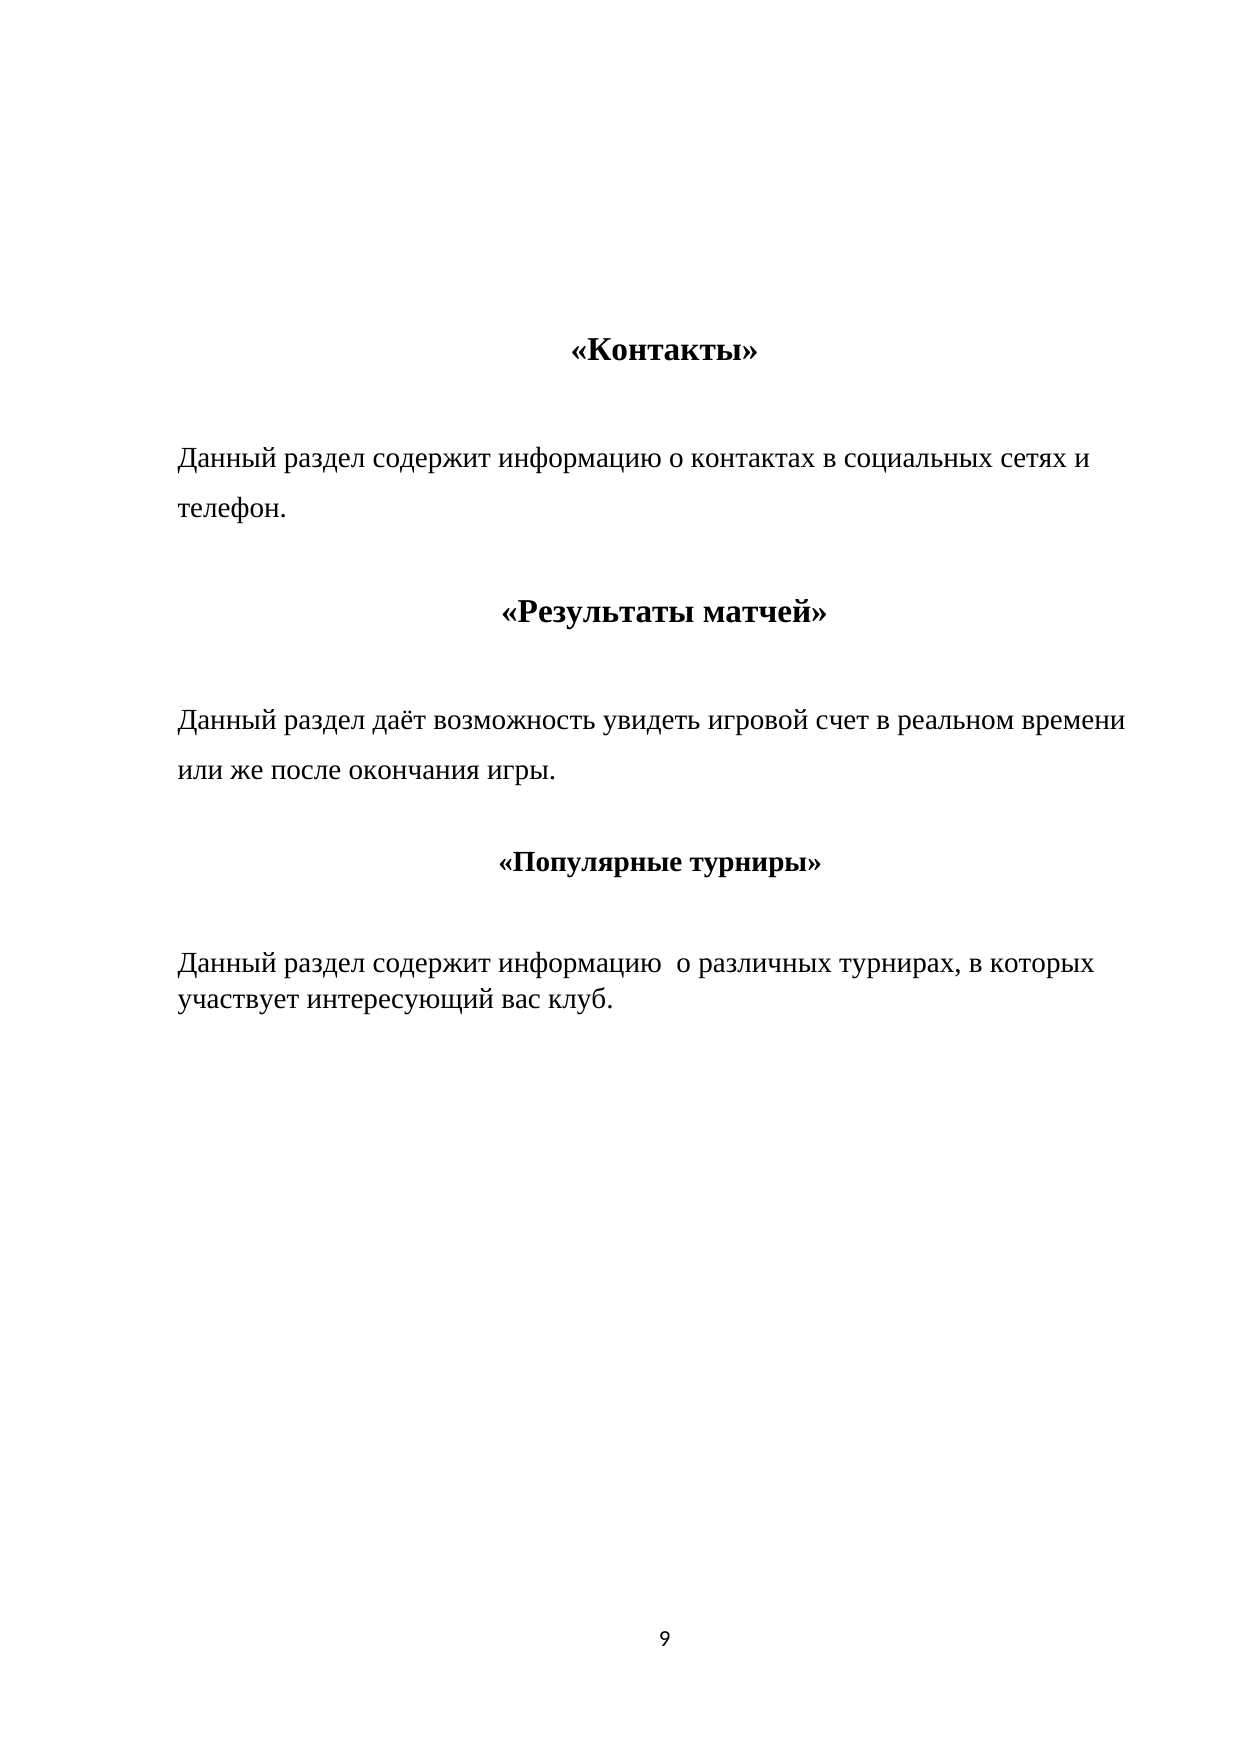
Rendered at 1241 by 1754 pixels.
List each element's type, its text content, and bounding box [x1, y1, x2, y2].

text Данный раздел содержит информацию о различных турнирах, в которых участвует интересующий вас клуб. [177, 945, 1152, 1015]
text «Контакты» [177, 329, 1152, 368]
text Данный раздел даёт возможность увидеть игровой счет в реальном времени или же после окончания игры. [177, 702, 1152, 786]
text «Результаты матчей» [177, 591, 1152, 629]
text «Популярные турниры» [177, 844, 1152, 878]
text Данный раздел содержит информацию о контактах в социальных сетях и телефон. [177, 440, 1152, 524]
